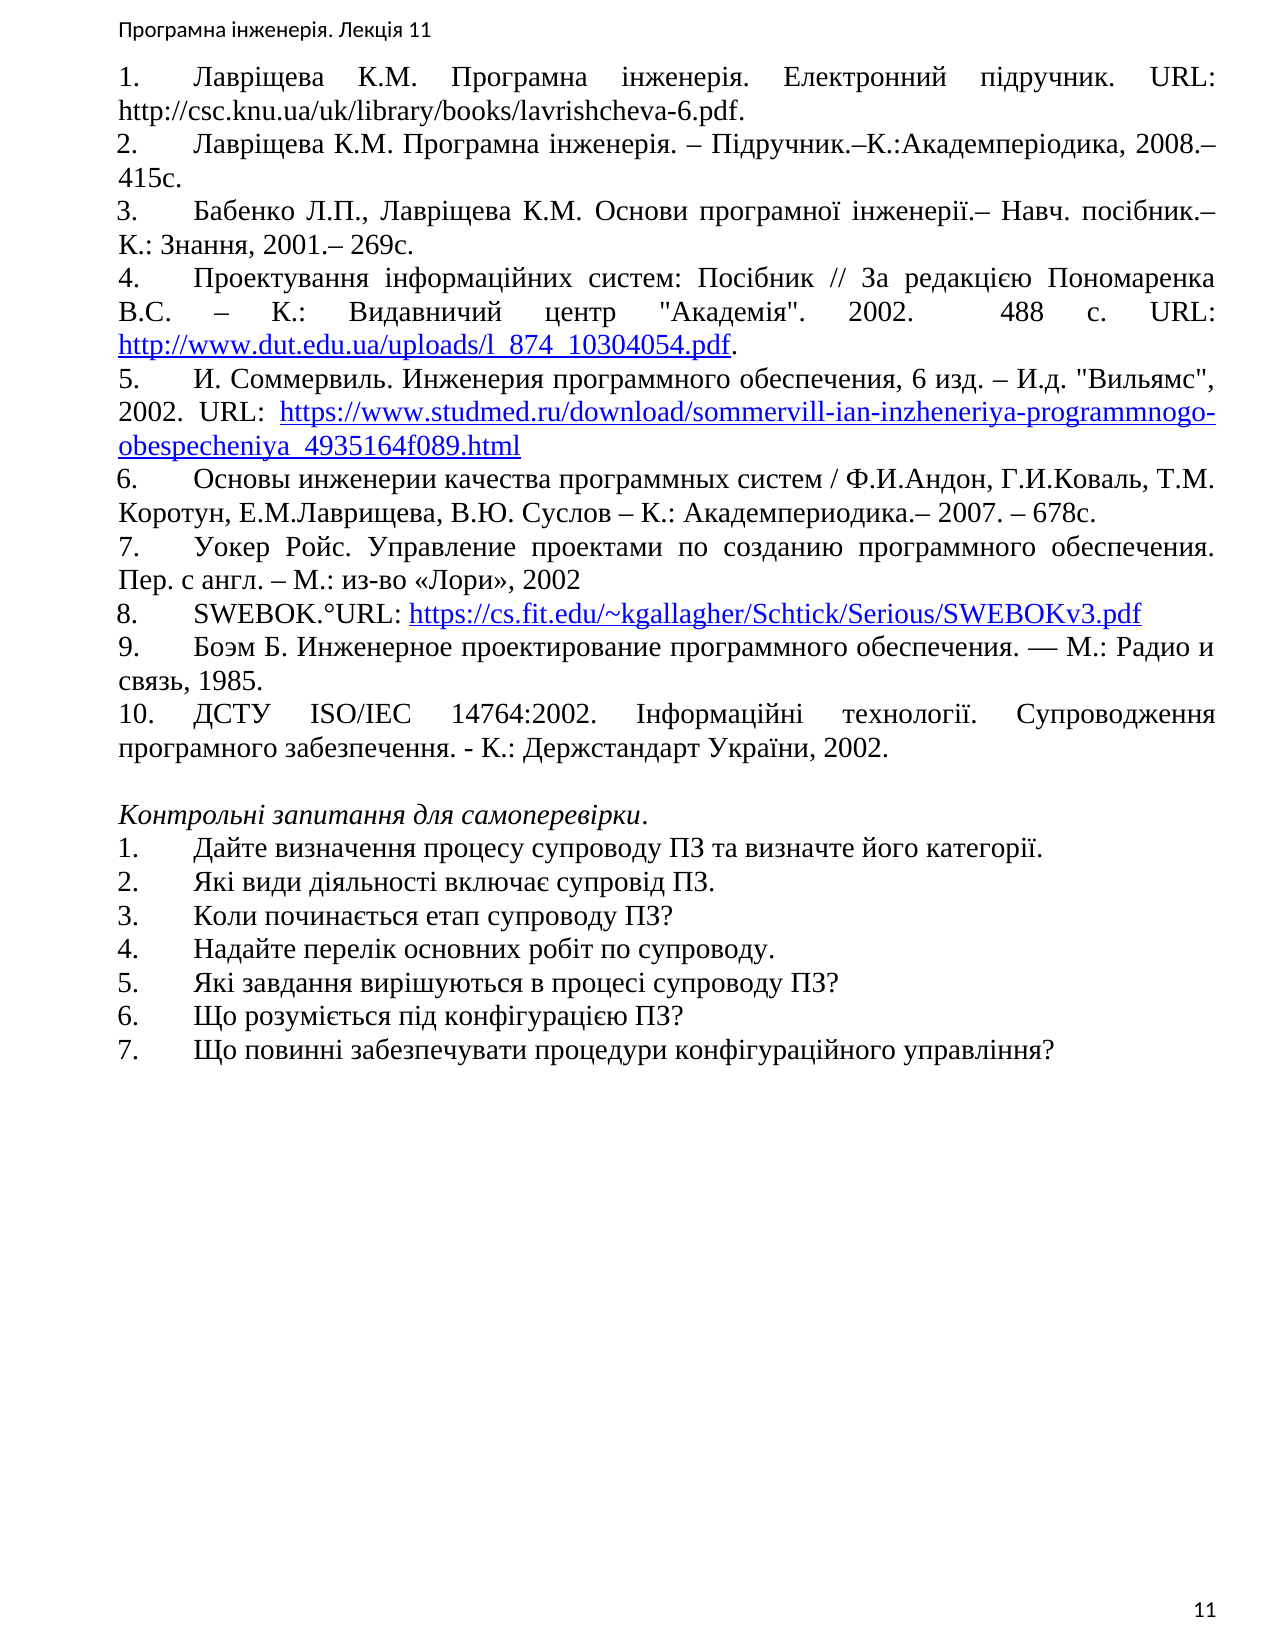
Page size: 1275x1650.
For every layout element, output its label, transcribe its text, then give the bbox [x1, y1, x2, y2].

list Які завдання вирішуються в процесі супроводу ПЗ? [117, 965, 1216, 998]
list Бабенко Л.П., Лавріщева К.М. Основи програмної інженерії.– Навч. посібник.–К.: Знання, 2001.– 269с. [116, 193, 1216, 260]
list Що повинні забезпечувати процедури конфігураційного управління? [117, 1032, 1216, 1065]
list Що розуміється під конфігурацією ПЗ? [117, 998, 1216, 1032]
list И. Соммервиль. Инженерия программного обеспечения, 6 изд. – И.д. "Вильямс", 2002. URL: https://www.studmed.ru/download/sommervill-ian-inzheneriya-programmnogo-obespecheniya_4935164f089.html [118, 361, 1216, 462]
list Проектування інформаційних систем: Посібник // За редакцією Пономаренка В.С. – К.: Видавничий центр "Академія". 2002. 488 с. URL: http://www.dut.edu.ua/uploads/l_874_10304054.pdf. [118, 260, 1216, 361]
list Лавріщева К.М. Програмна інженерія. – Підручник.–К.:Академперіодика, 2008.–415с. [116, 126, 1216, 193]
text Контрольні запитання для самоперевірки. [118, 797, 1216, 831]
list Коли починається етап супроводу ПЗ? [117, 898, 1216, 931]
list Лавріщева К.М. Програмна інженерія. Електронний підручник. URL: http://csc.knu.ua/uk/library/books/lavrishcheva-6.pdf. [118, 59, 1216, 126]
list ДСТУ ISO/IEC 14764:2002. Інформаційні технології. Супроводження програмного забезпечення. - К.: Держстандарт України, 2002. [118, 696, 1216, 763]
list Надайте перелік основних робіт по супроводу. [117, 931, 1216, 965]
list Дайте визначення процесу супроводу ПЗ та визначте його категорії. [117, 831, 1216, 864]
list Боэм Б. Инженерное проектирование программного обеспечения. — М.: Радио и связь, 1985. [118, 629, 1216, 696]
list swebok.°URL: https://cs.fit.edu/~kgallagher/Schtick/Serious/SWEBOKv3.pdf [116, 596, 1216, 629]
list Основы инженерии качества программных систем / Ф.И.Андон, Г.И.Коваль, Т.М. Коротун, Е.М.Лаврищева, В.Ю. Суслов – К.: Академпериодика.– 2007. – 678с. [116, 462, 1216, 529]
list Які види діяльності включає супровід ПЗ. [117, 864, 1216, 898]
list Уокер Ройс. Управление проектами по созданию программного обеспечения. Пер. с англ. – М.: из-во «Лори», 2002 [118, 529, 1216, 596]
